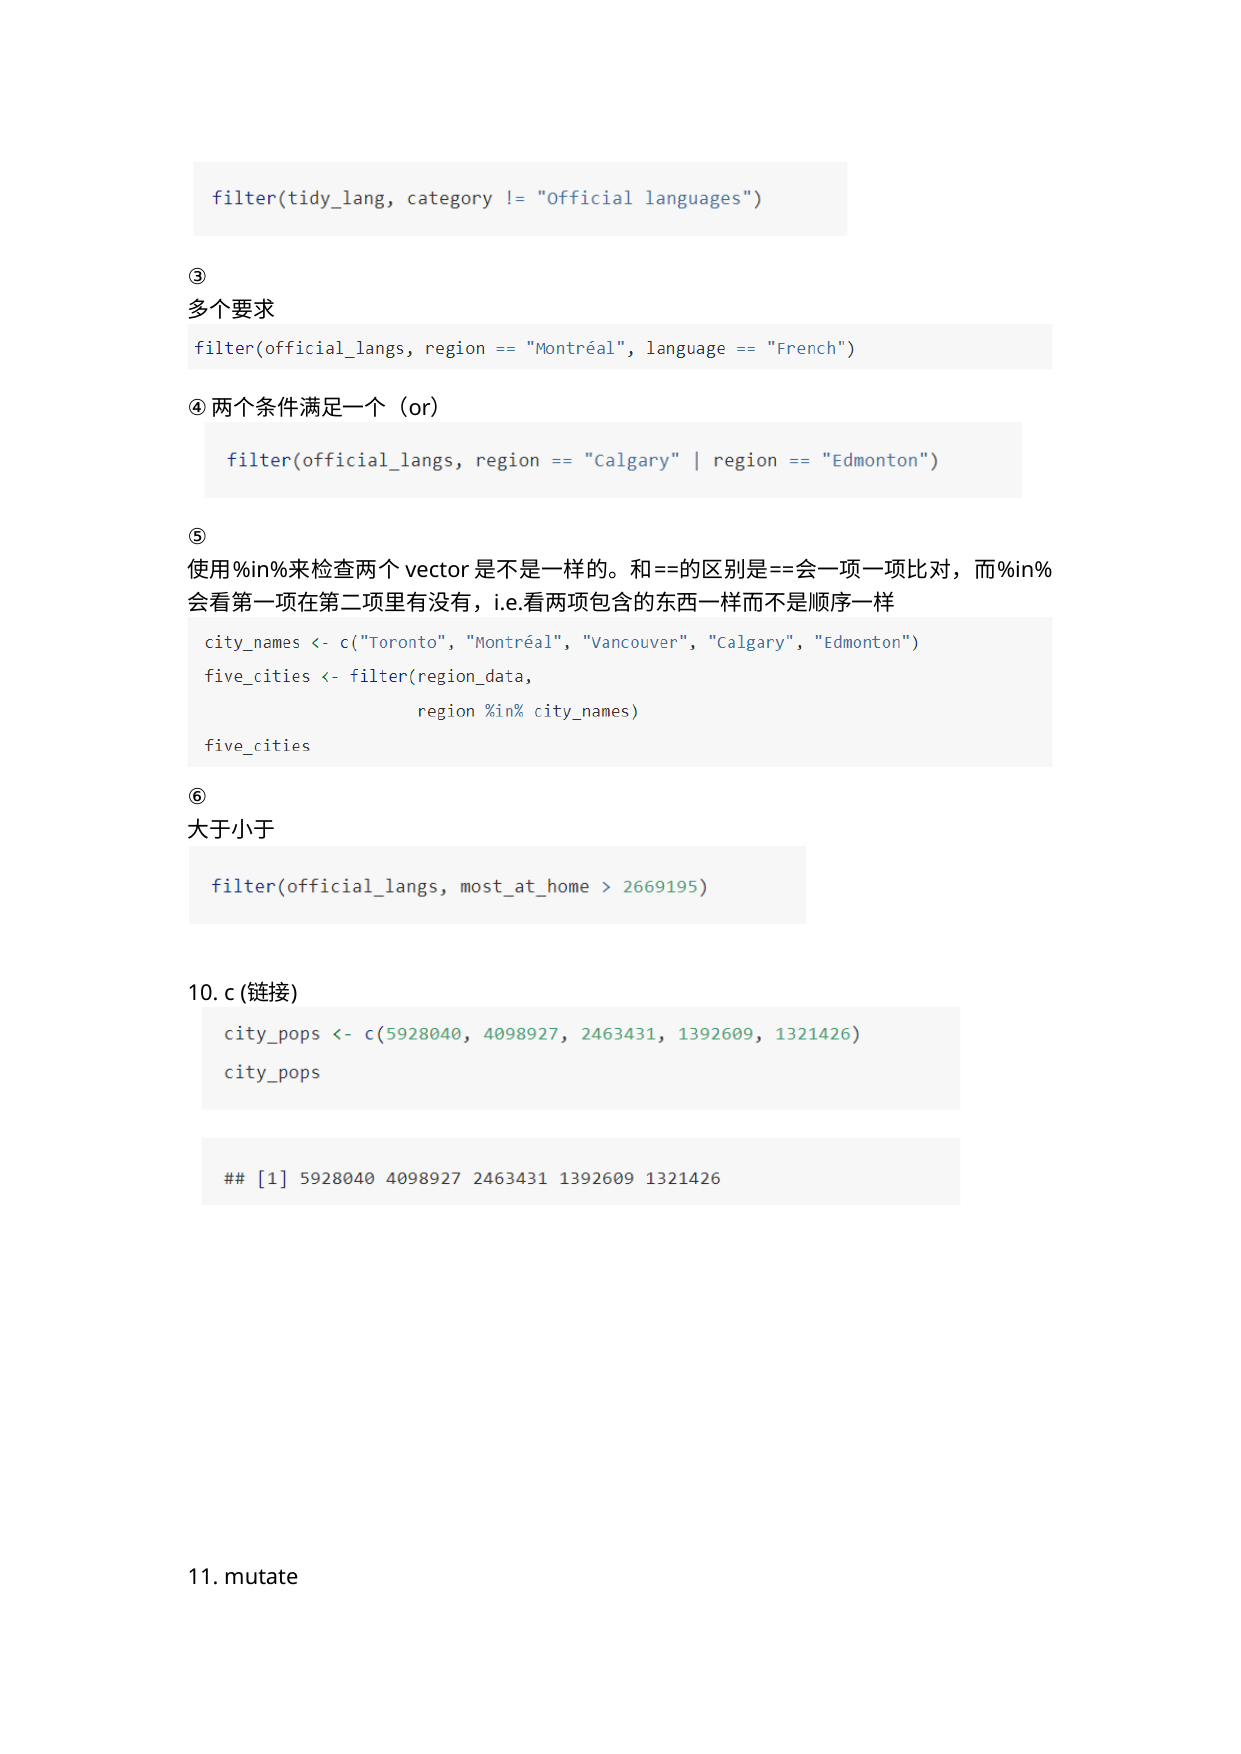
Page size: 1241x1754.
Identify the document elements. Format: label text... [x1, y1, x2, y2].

text 10. c (链接) [187, 974, 1053, 1007]
text 使用%in%来检查两个vector是不是一样的。和==的区别是==会一项一项比对，而%in%会看第一项在第二项里有没有，i.e.看两项包含的东西一样而不是顺序一样 [187, 552, 1053, 617]
picture [187, 422, 1022, 498]
text ⑥ [187, 779, 1053, 812]
text ④两个条件满足一个（or） [187, 389, 1053, 422]
picture [187, 324, 1053, 369]
picture [193, 162, 848, 237]
text 大于小于 [187, 812, 1053, 844]
picture [187, 617, 1053, 767]
text ⑤ [187, 519, 1053, 552]
picture [187, 1007, 961, 1205]
text ③ [187, 259, 1053, 292]
text 多个要求 [187, 292, 1053, 324]
text 11. mutate [187, 1559, 1053, 1592]
picture [187, 844, 807, 924]
